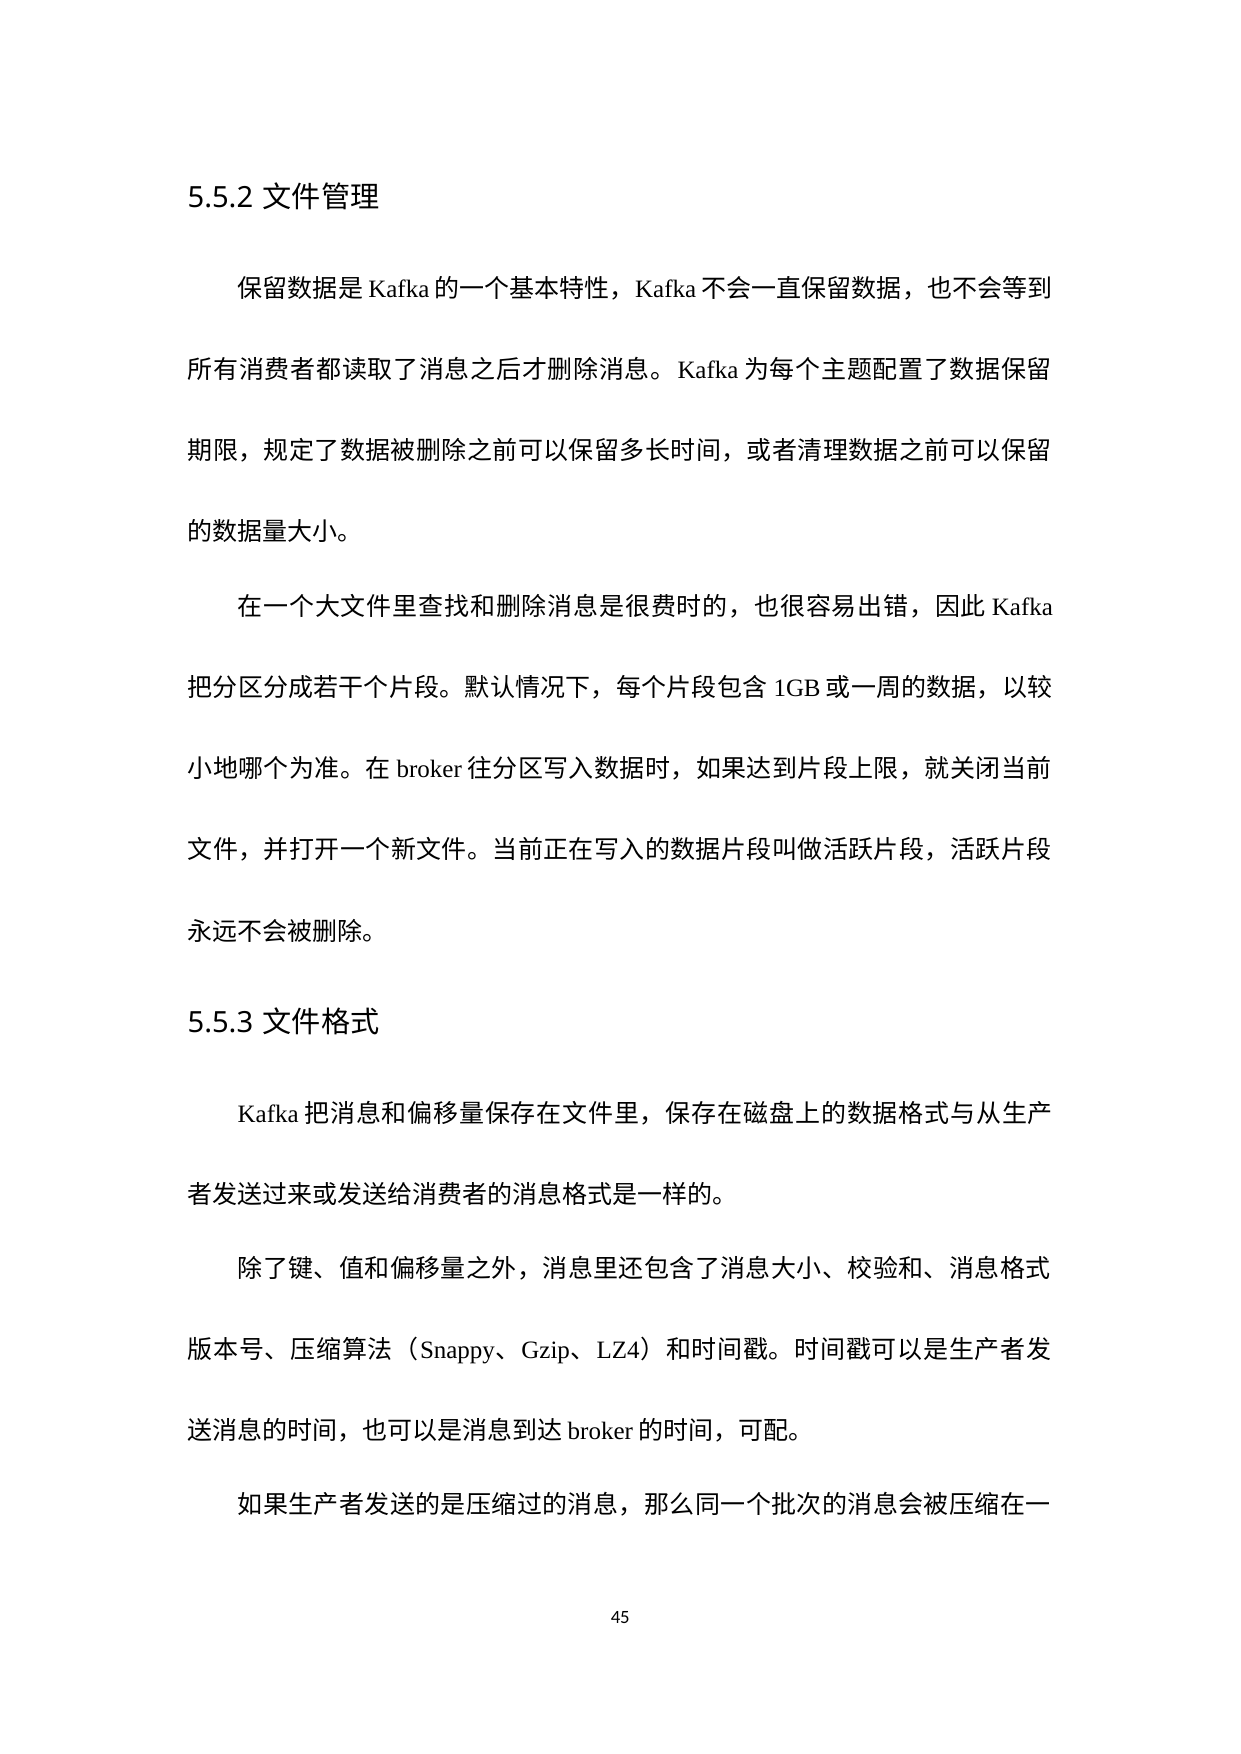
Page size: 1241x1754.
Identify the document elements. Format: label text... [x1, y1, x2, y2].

subtitle 文件格式 [187, 987, 1053, 1052]
text 保留数据是Kafka的一个基本特性，Kafka不会一直保留数据，也不会等到所有消费者都读取了消息之后才删除消息。Kafka为每个主题配置了数据保留期限，规定了数据被删除之前可以保留多长时间，或者清理数据之前可以保留的数据量大小。 [187, 254, 1053, 562]
text 在一个大文件里查找和删除消息是很费时的，也很容易出错，因此Kafka把分区分成若干个片段。默认情况下，每个片段包含1GB或一周的数据，以较小地哪个为准。在broker往分区写入数据时，如果达到片段上限，就关闭当前文件，并打开一个新文件。当前正在写入的数据片段叫做活跃片段，活跃片段永远不会被删除。 [187, 572, 1053, 962]
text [187, 1471, 1053, 1536]
text 除了键、值和偏移量之外，消息里还包含了消息大小、校验和、消息格式版本号、压缩算法（Snappy、Gzip、LZ4）和时间戳。时间戳可以是生产者发送消息的时间，也可以是消息到达broker的时间，可配。 [187, 1234, 1053, 1461]
text Kafka把消息和偏移量保存在文件里，保存在磁盘上的数据格式与从生产者发送过来或发送给消费者的消息格式是一样的。 [187, 1079, 1053, 1225]
subtitle 文件管理 [187, 162, 1053, 227]
